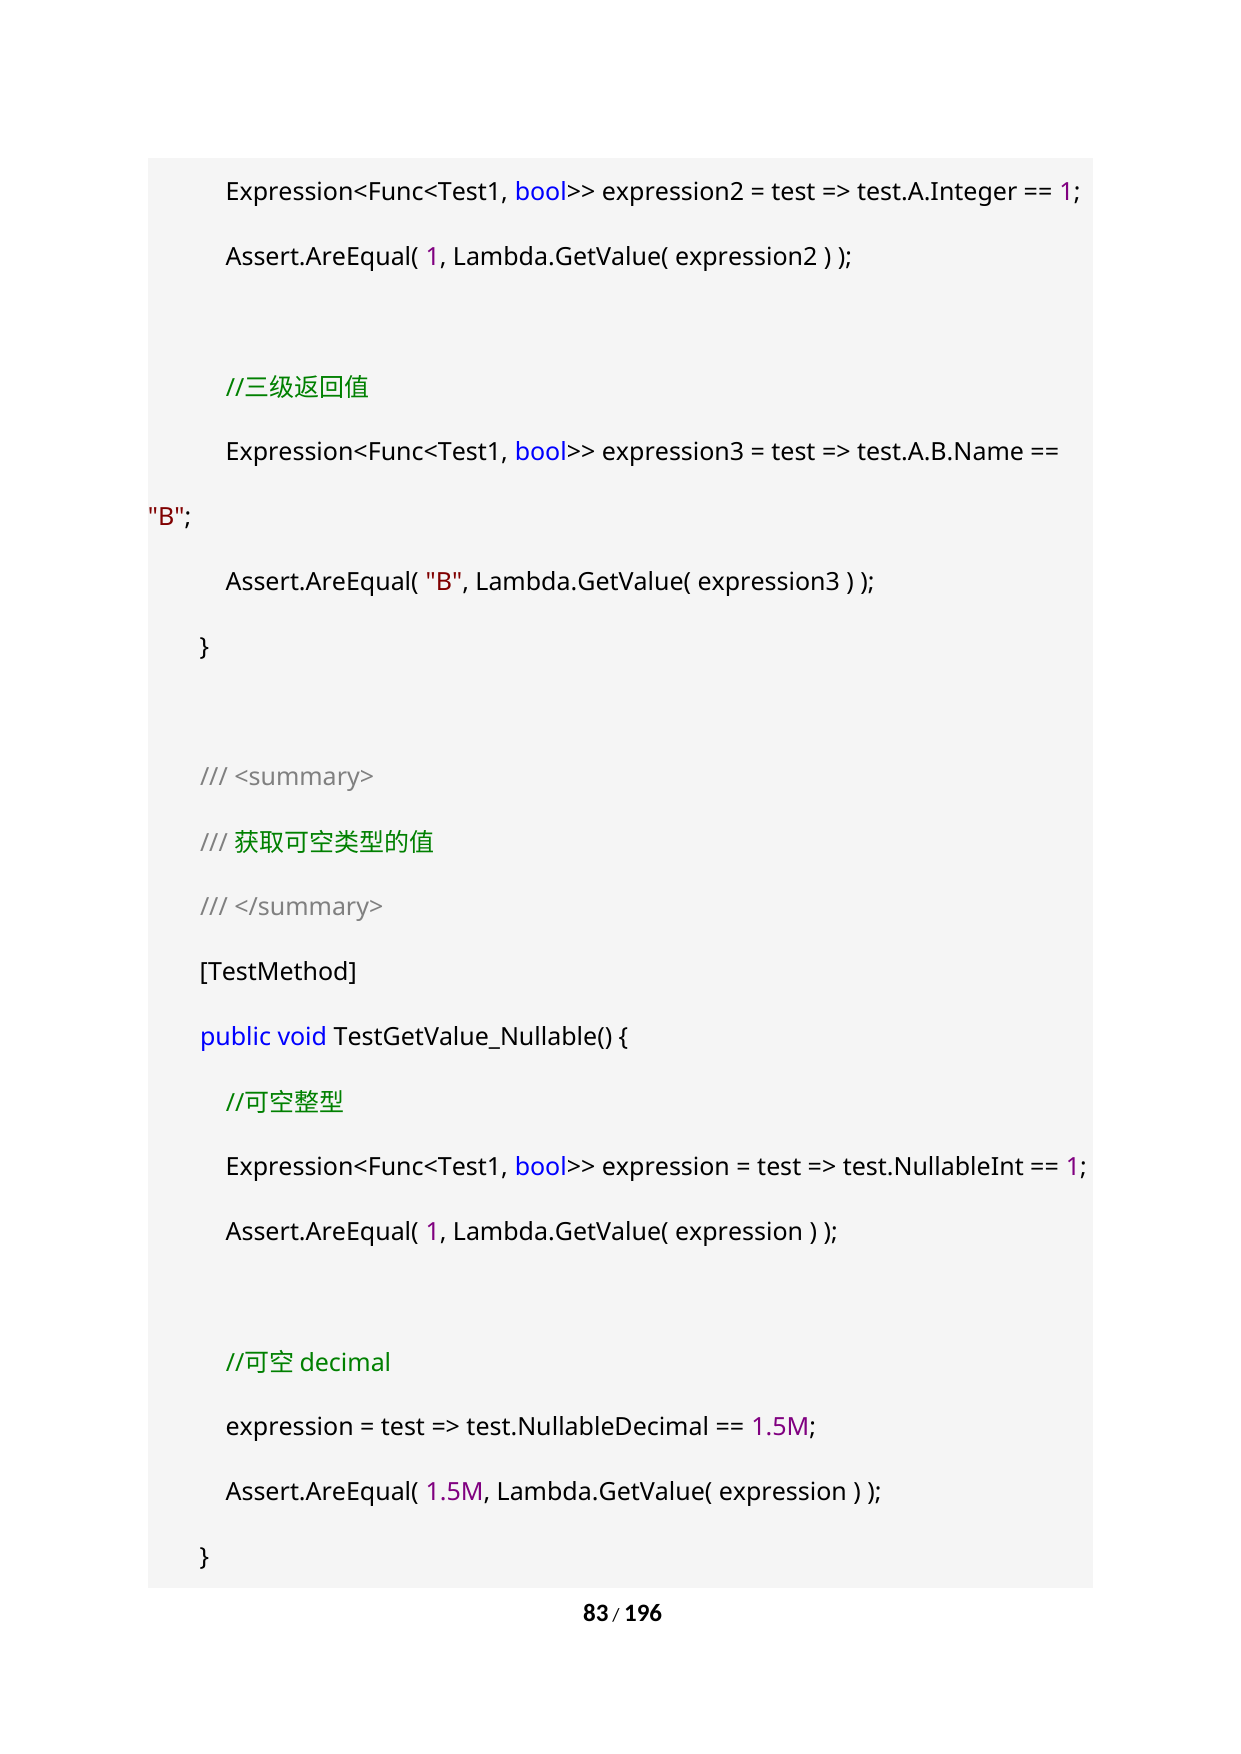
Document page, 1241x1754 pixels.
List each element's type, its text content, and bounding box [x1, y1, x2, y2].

text //可空整型 [148, 1068, 1093, 1133]
text expression = test => test.NullableDecimal == 1.5M; [148, 1393, 1093, 1458]
text //三级返回值 [148, 353, 1093, 418]
text //可空decimal [148, 1328, 1093, 1393]
text Assert.AreEqual( 1.5M, Lambda.GetValue( expression ) ); [148, 1458, 1093, 1523]
text Assert.AreEqual( "B", Lambda.GetValue( expression3 ) ); [148, 548, 1093, 613]
text [TestMethod] [148, 938, 1093, 1003]
text public void TestGetValue_Nullable() { [148, 1003, 1093, 1068]
text Assert.AreEqual( 1, Lambda.GetValue( expression ) ); [148, 1198, 1093, 1263]
text Assert.AreEqual( 1, Lambda.GetValue( expression2 ) ); [148, 223, 1093, 288]
text Expression<Func<Test1, bool>> expression2 = test => test.A.Integer == 1; [148, 158, 1093, 223]
text /// 获取可空类型的值 [148, 808, 1093, 873]
text } [148, 613, 1093, 678]
text /// </summary> [148, 873, 1093, 938]
text Expression<Func<Test1, bool>> expression = test => test.NullableInt == 1; [148, 1133, 1093, 1198]
text /// <summary> [148, 743, 1093, 808]
text Expression<Func<Test1, bool>> expression3 = test => test.A.B.Name == "B"; [148, 418, 1093, 548]
text } [148, 1523, 1093, 1588]
